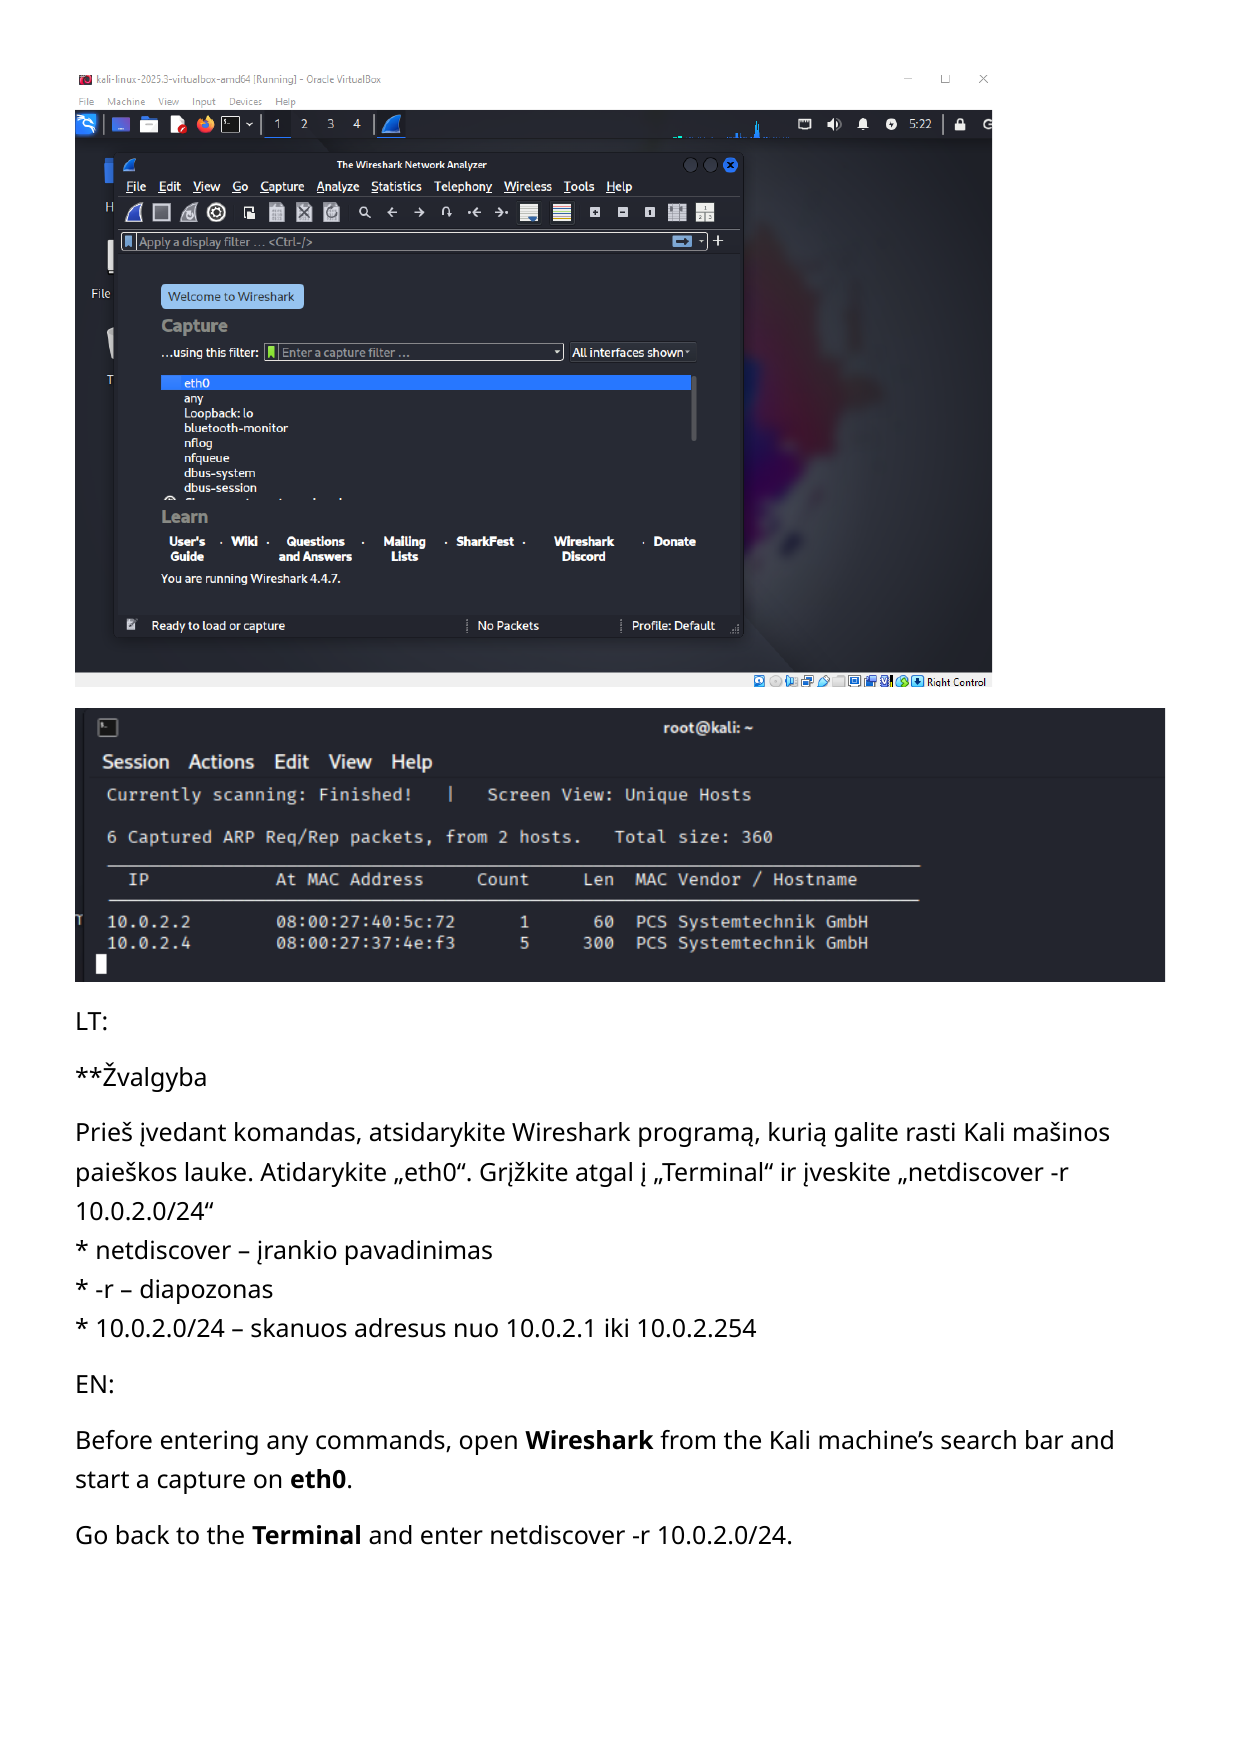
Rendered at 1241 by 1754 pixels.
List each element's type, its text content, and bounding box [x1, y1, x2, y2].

text LT: [75, 1003, 1165, 1037]
text Go back to the Terminal and enter netdiscover -r 10.0.2.0/24. [75, 1518, 1165, 1552]
text **Žvalgyba [75, 1059, 1165, 1093]
text EN: [75, 1367, 1165, 1401]
picture [75, 75, 993, 687]
picture [75, 708, 1166, 982]
text Prieš įvedant komandas, atsidarykite Wireshark programą, kurią galite rasti Kali mašinos paieškos lauke. Atidarykite „eth0“. Grįžkite atgal į „Terminal“ ir įveskite „netdiscover -r 10.0.2.0/24“ * netdiscover – įrankio pavadinimas * -r – diapozonas * 10.0.2.0/24 – skanuos adresus nuo 10.0.2.1 iki 10.0.2.254 [75, 1115, 1165, 1345]
text Before entering any commands, open Wireshark from the Kali machine’s search bar and start a capture on eth0. [75, 1423, 1165, 1496]
